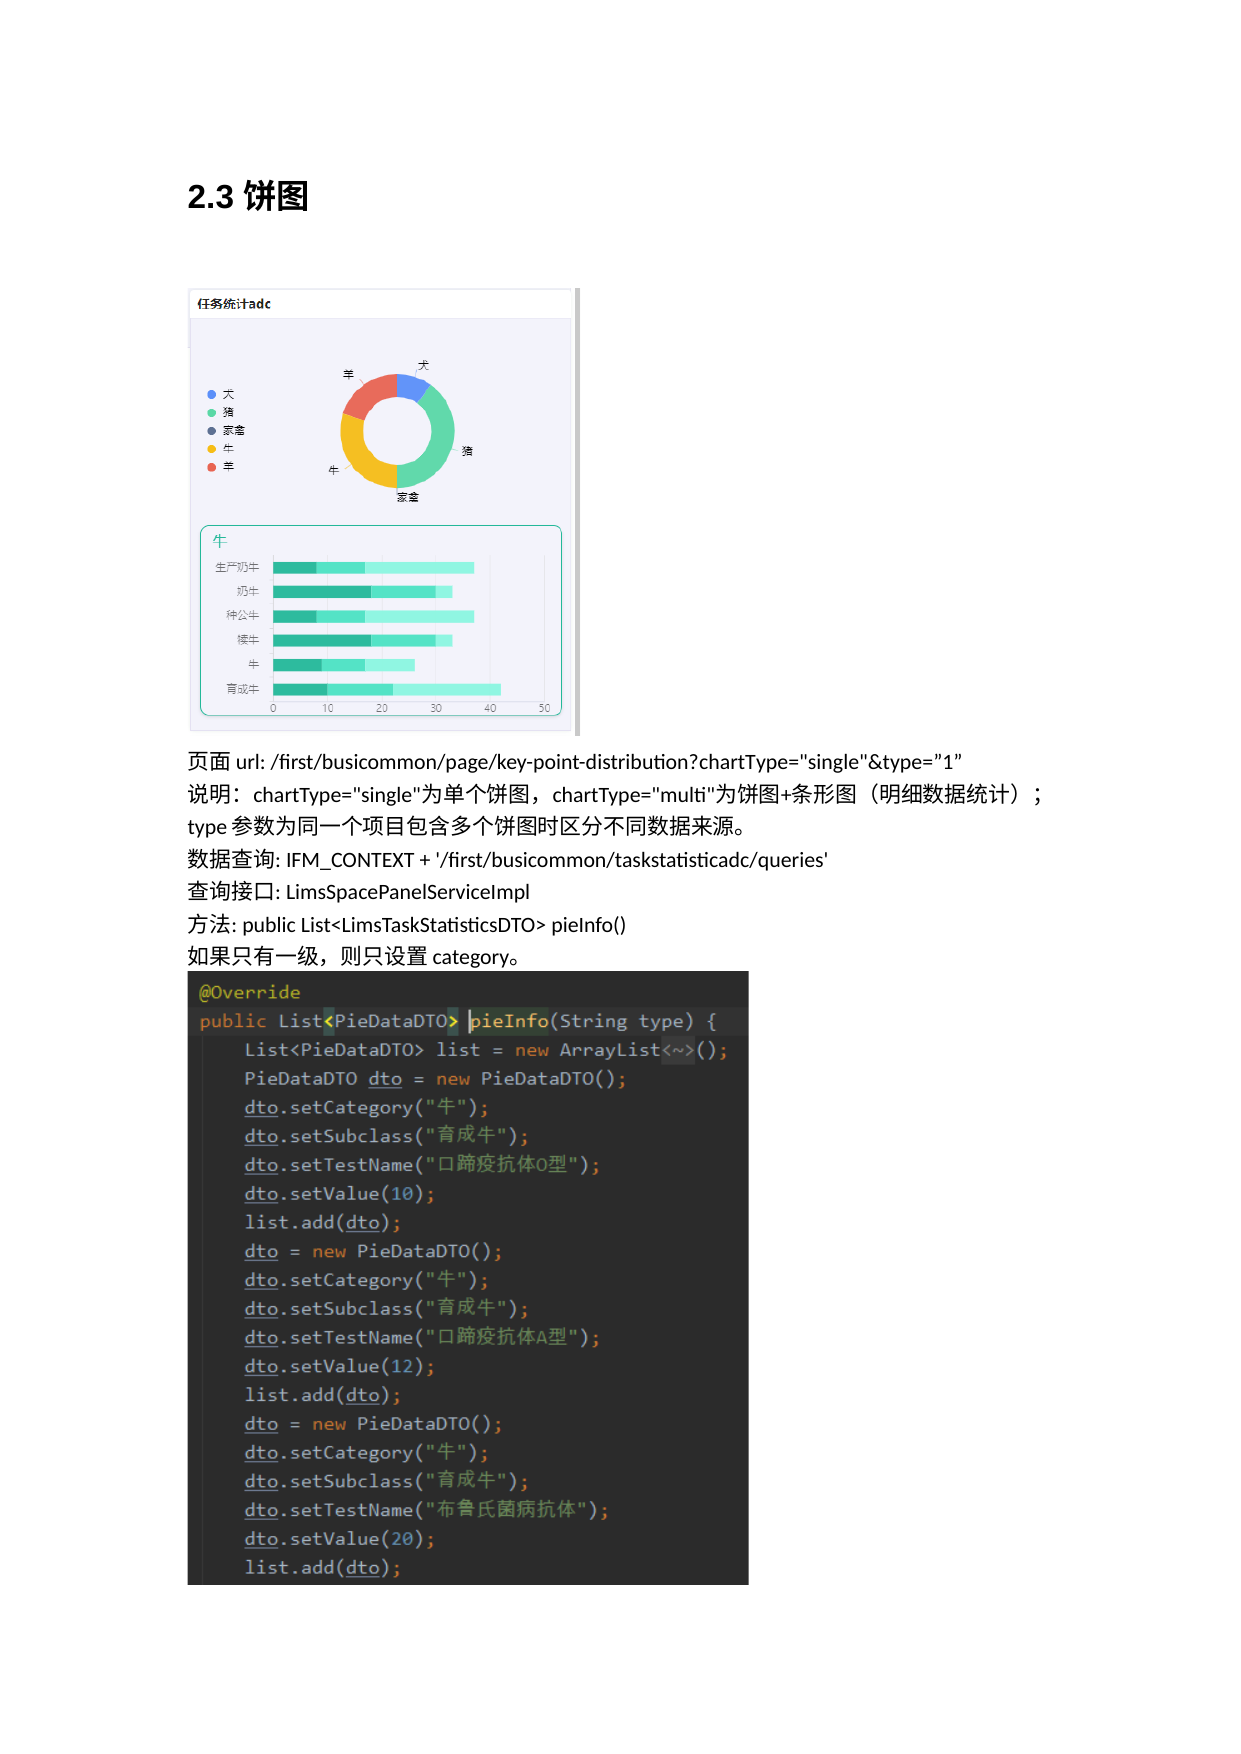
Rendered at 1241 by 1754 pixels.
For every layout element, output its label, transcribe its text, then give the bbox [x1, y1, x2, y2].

text 方法: public List<LimsTaskStatisticsDTO> pieInfo() [187, 906, 1053, 939]
text 说明：chartType="single"为单个饼图，chartType="multi"为饼图+条形图（明细数据统计）； [187, 776, 1053, 809]
text 如果只有一级，则只设置category。 [187, 939, 1053, 971]
text 查询接口: LimsSpacePanelServiceImpl [187, 874, 1053, 906]
text type参数为同一个项目包含多个饼图时区分不同数据来源。 [187, 809, 1053, 841]
text 数据查询: IFM_CONTEXT + '/first/busicommon/taskstatisticadc/queries' [187, 841, 1053, 874]
subtitle 2.3 饼图 [187, 162, 1053, 227]
picture [187, 288, 581, 736]
picture [187, 971, 749, 1585]
text 页面url: /first/busicommon/page/key-point-distribution?chartType="single"&type=”1” [187, 744, 1053, 776]
